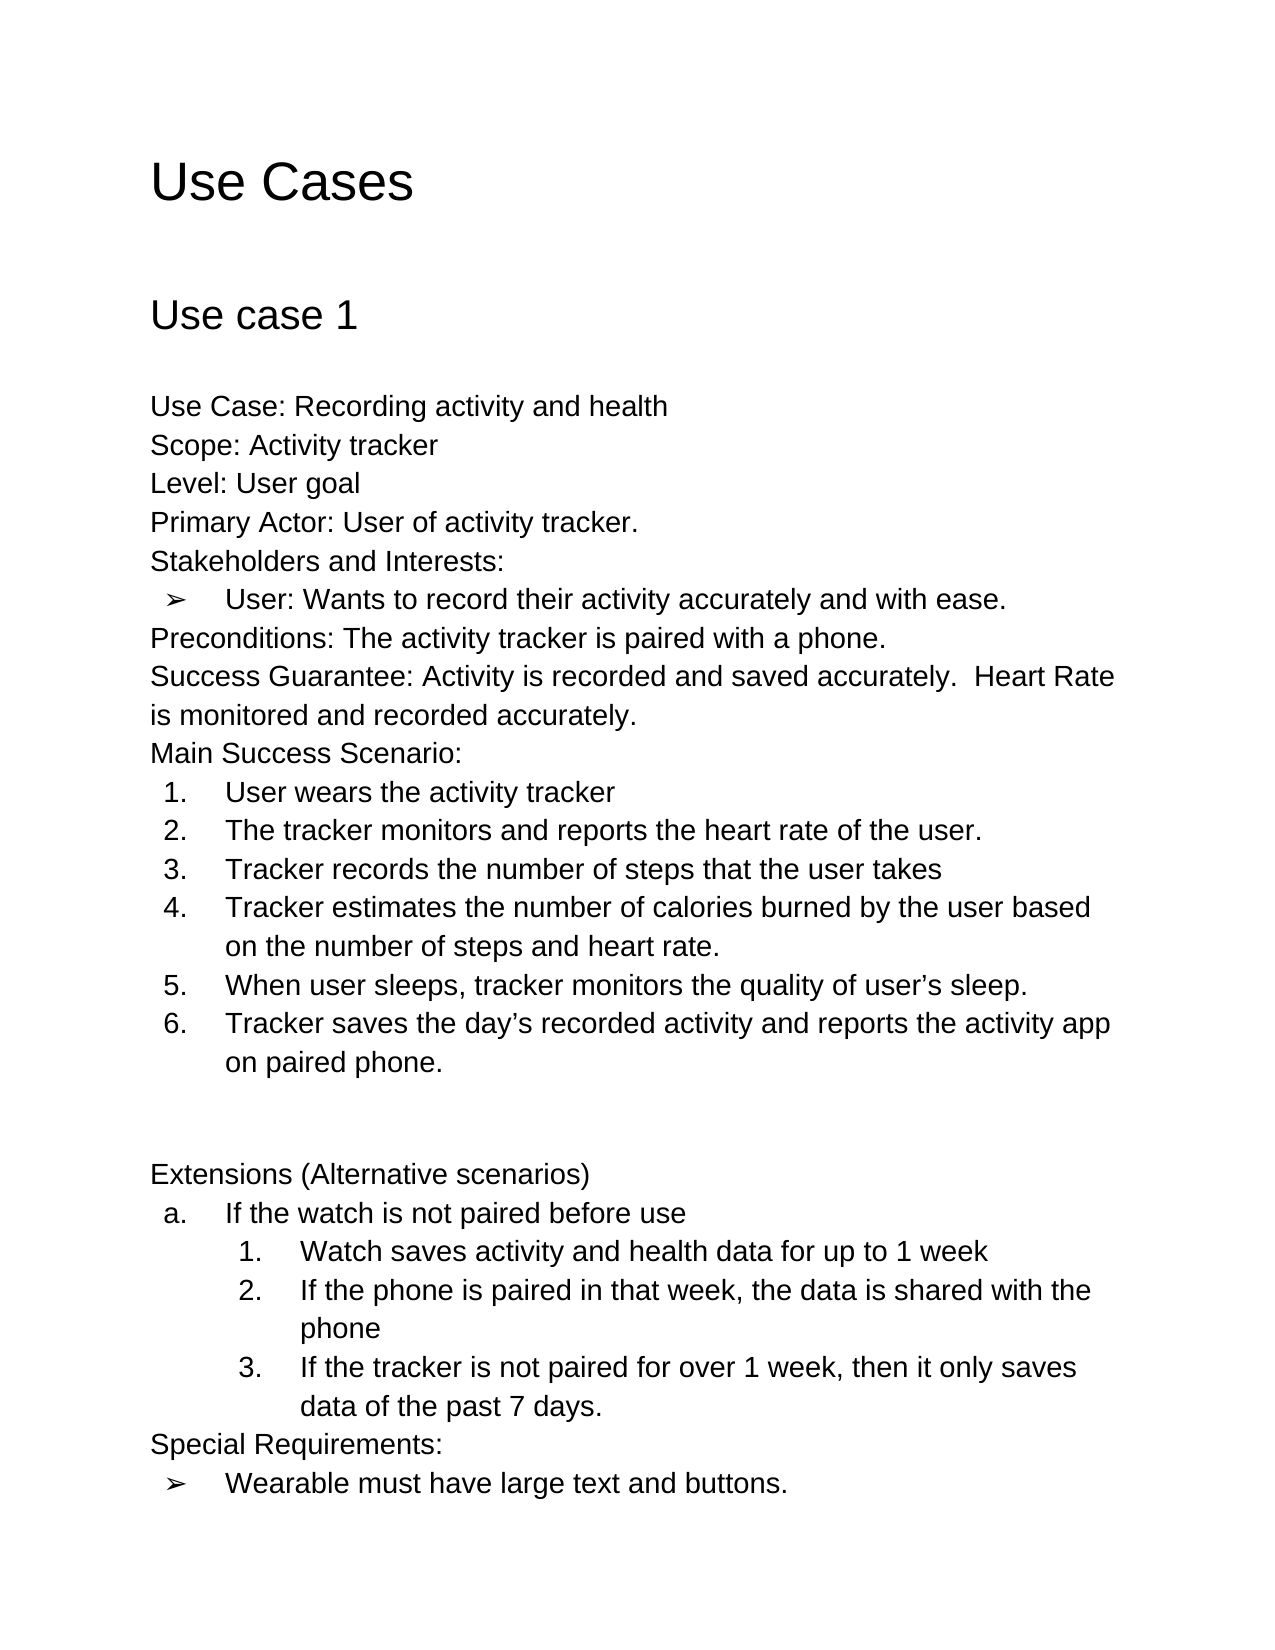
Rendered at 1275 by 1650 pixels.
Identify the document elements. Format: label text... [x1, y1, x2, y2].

list If the phone is paired in that week, the data is shared with the phone [262, 1273, 1125, 1345]
text Stakeholders and Interests: [150, 543, 1125, 577]
title Use Cases [150, 150, 1125, 212]
text Special Requirements: [150, 1427, 1125, 1461]
text Scope: Activity tracker [150, 428, 1125, 461]
list Tracker records the number of steps that the user takes [187, 852, 1125, 885]
list The tracker monitors and reports the heart rate of the user. [187, 813, 1125, 847]
list Tracker saves the day’s recorded activity and reports the activity app on paired phone. [187, 1006, 1125, 1078]
list Tracker estimates the number of calories burned by the user based on the number of steps and heart rate. [187, 890, 1125, 962]
text Preconditions: The activity tracker is paired with a phone. [150, 621, 1125, 654]
list Watch saves activity and health data for up to 1 week [262, 1234, 1125, 1268]
list If the tracker is not paired for over 1 week, then it only saves data of the past 7 days. [262, 1350, 1125, 1422]
text Use Case: Recording activity and health [150, 389, 1125, 423]
subtitle Use case 1 [150, 290, 1125, 338]
list User wears the activity tracker [187, 775, 1125, 808]
text Level: User goal [150, 466, 1125, 500]
list Wearable must have large text and buttons. [187, 1466, 1125, 1499]
list User: Wants to record their activity accurately and with ease. [187, 582, 1125, 616]
text Primary Actor: User of activity tracker. [150, 505, 1125, 538]
text Success Guarantee: Activity is recorded and saved accurately. Heart Rate is monitored and recorded accurately. [150, 659, 1125, 731]
list If the watch is not paired before use [187, 1196, 1125, 1229]
text Main Success Scenario: [150, 736, 1125, 770]
text Extensions (Alternative scenarios) [150, 1157, 1125, 1191]
list When user sleeps, tracker monitors the quality of user’s sleep. [187, 967, 1125, 1001]
